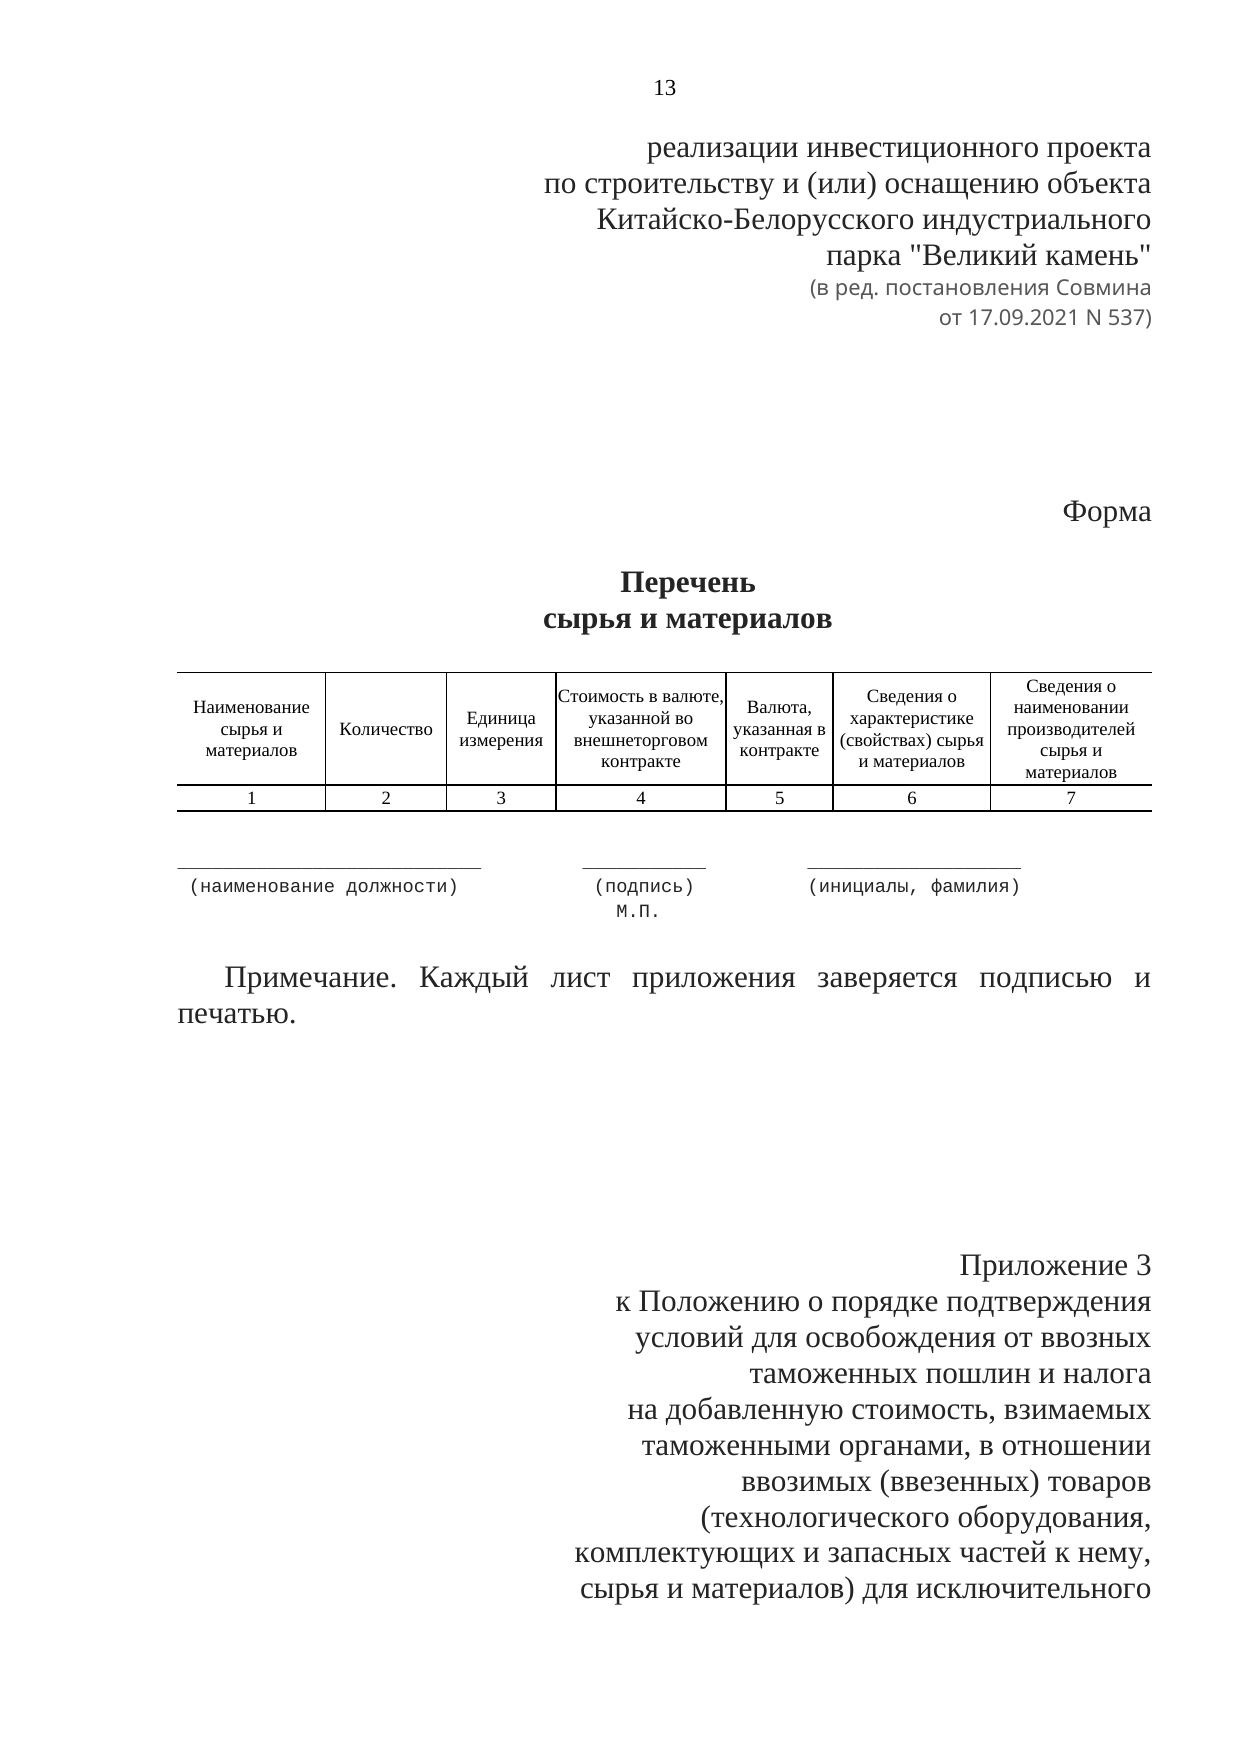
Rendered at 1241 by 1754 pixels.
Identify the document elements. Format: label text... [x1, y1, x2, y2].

table_cell 3 [447, 786, 555, 810]
text сырья и материалов [177, 600, 1152, 636]
text Форма [177, 492, 1152, 528]
text Перечень [177, 564, 1152, 600]
text ввозимых (ввезенных) товаров [177, 1462, 1152, 1498]
table_cell 4 [557, 786, 725, 810]
text таможенными органами, в отношении [177, 1426, 1152, 1462]
text (в ред. постановления Совмина [177, 272, 1152, 302]
text реализации инвестиционного проекта [177, 128, 1152, 164]
table_header Сведения о наименовании производителей сырья и материалов [991, 673, 1152, 784]
text М.П. [177, 898, 1152, 923]
text по строительству и (или) оснащению объекта [177, 164, 1152, 200]
text таможенных пошлин и налога [177, 1354, 1152, 1390]
table_header Валюта, указанная в контракте [727, 673, 832, 784]
text сырья и материалов) для исключительного [177, 1570, 1152, 1606]
table_header Единица измерения [447, 673, 555, 784]
text комплектующих и запасных частей к нему, [177, 1534, 1152, 1570]
text Примечание. Каждый лист приложения заверяется подписью и печатью. [177, 959, 1152, 1031]
table_cell 6 [834, 786, 990, 810]
text к Положению о порядке подтверждения [177, 1282, 1152, 1318]
text Китайско-Белорусского индустриального [177, 200, 1152, 236]
text Приложение 3 [177, 1246, 1152, 1282]
table_cell 5 [727, 786, 832, 810]
text парка "Великий камень" [177, 236, 1152, 272]
table_header Количество [326, 673, 446, 784]
text (технологического оборудования, [177, 1498, 1152, 1534]
table_header Сведения о характеристике (свойствах) сырья и материалов [834, 673, 990, 784]
table_cell 1 [177, 786, 325, 810]
text на добавленную стоимость, взимаемых [177, 1390, 1152, 1426]
text от 17.09.2021 N 537) [177, 302, 1152, 331]
text (наименование должности) (подпись) (инициалы, фамилия) [177, 873, 1152, 898]
table_header Стоимость в валюте, указанной во внешнеторговом контракте [557, 673, 725, 784]
table_header Наименование сырья и материалов [177, 673, 325, 784]
text ___________________________ ___________ ___________________ [177, 848, 1152, 873]
table_cell 2 [326, 786, 446, 810]
text условий для освобождения от ввозных [177, 1318, 1152, 1354]
table_cell 7 [991, 786, 1152, 810]
